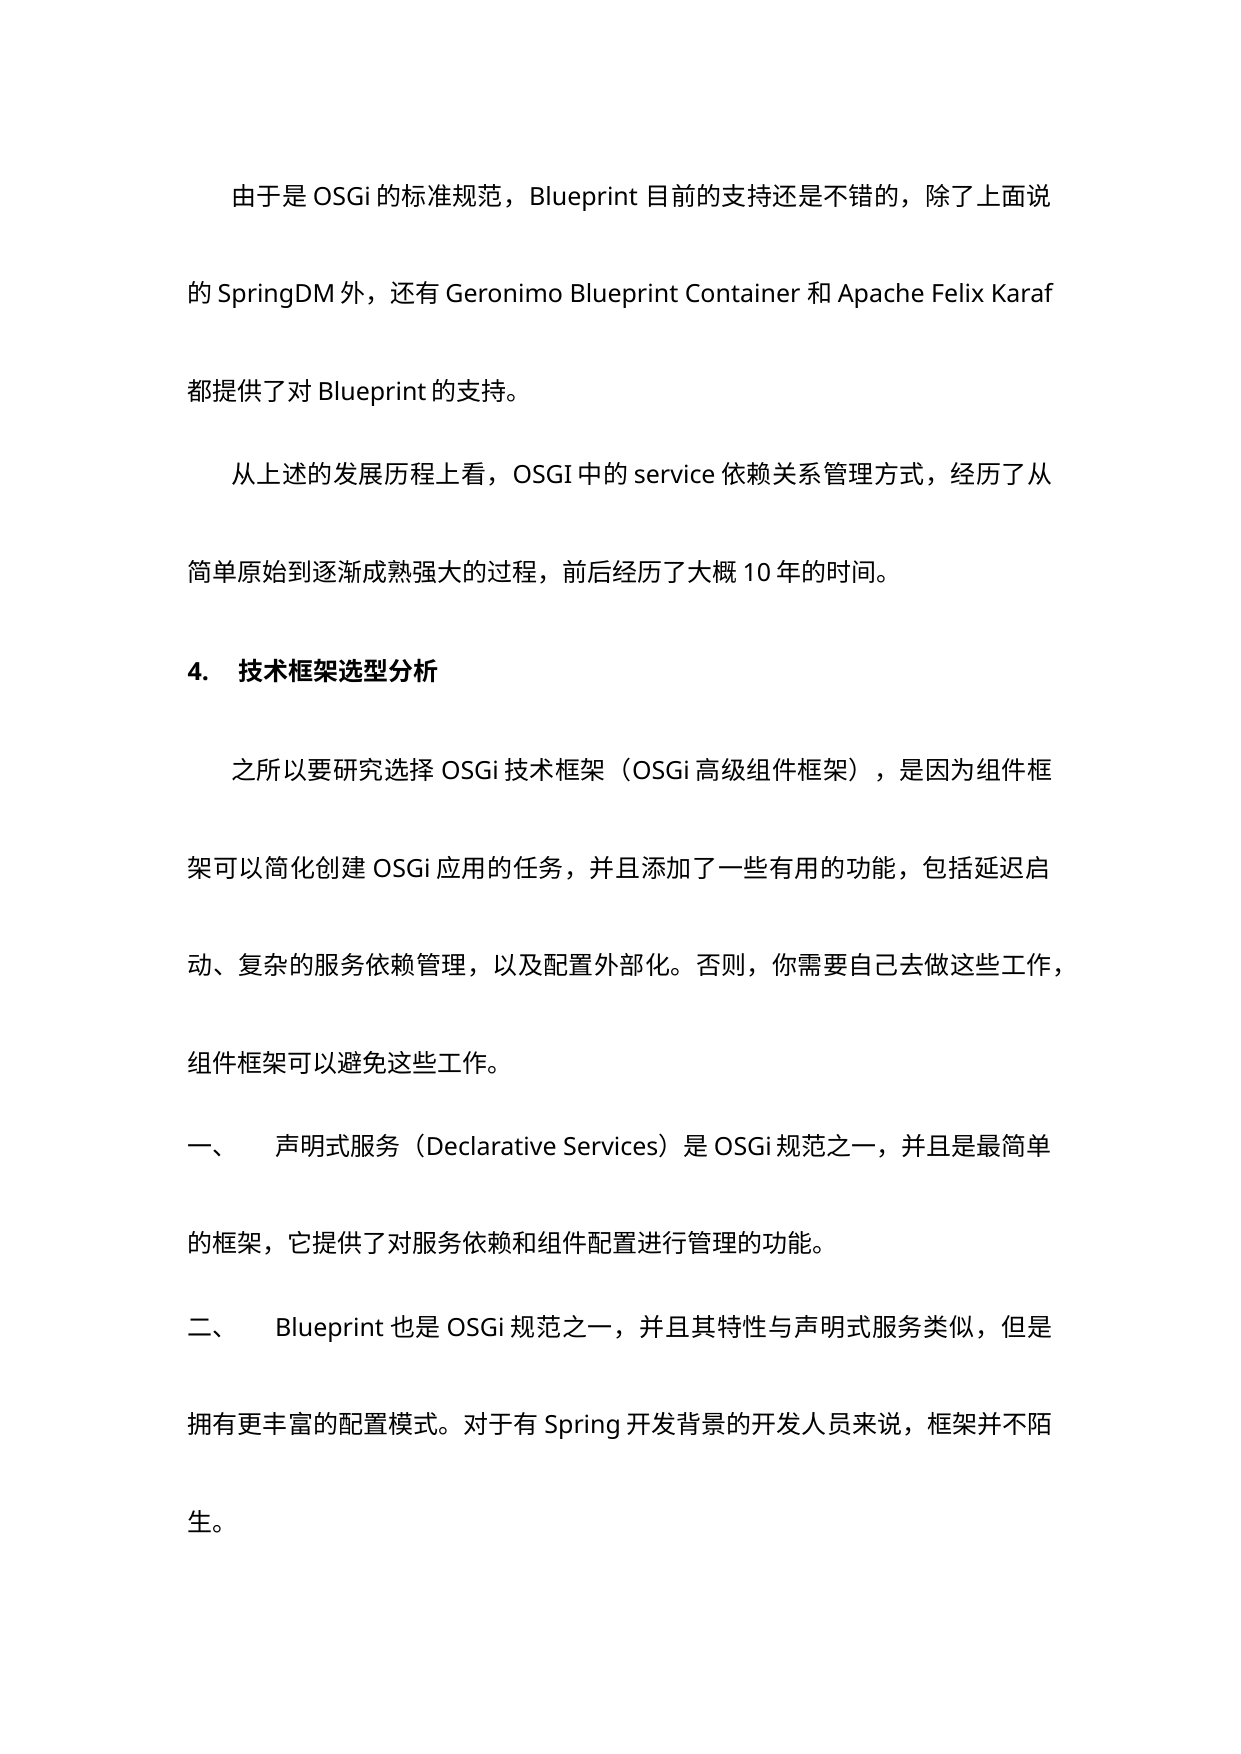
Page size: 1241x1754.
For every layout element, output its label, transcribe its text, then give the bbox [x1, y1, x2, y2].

text 之所以要研究选择OSGi技术框架（OSGi高级组件框架），是因为组件框架可以简化创建OSGi应用的任务，并且添加了一些有用的功能，包括延迟启动、复杂的服务依赖管理，以及配置外部化。否则，你需要自己去做这些工作，组件框架可以避免这些工作。 [187, 736, 1053, 1094]
text 由于是OSGi的标准规范，Blueprint 目前的支持还是不错的，除了上面说的SpringDM外，还有Geronimo Blueprint Container 和 Apache Felix Karaf 都提供了对Blueprint的支持。 [187, 162, 1053, 422]
subtitle 技术框架选型分析 [187, 637, 1053, 702]
text 从上述的发展历程上看，OSGI中的service依赖关系管理方式，经历了从简单原始到逐渐成熟强大的过程，前后经历了大概10年的时间。 [187, 440, 1053, 603]
list 声明式服务（Declarative Services）是OSGi规范之一，并且是最简单的框架，它提供了对服务依赖和组件配置进行管理的功能。 [187, 1112, 1053, 1274]
list Blueprint也是OSGi规范之一，并且其特性与声明式服务类似，但是拥有更丰富的配置模式。对于有Spring开发背景的开发人员来说，框架并不陌生。 [187, 1293, 1053, 1553]
